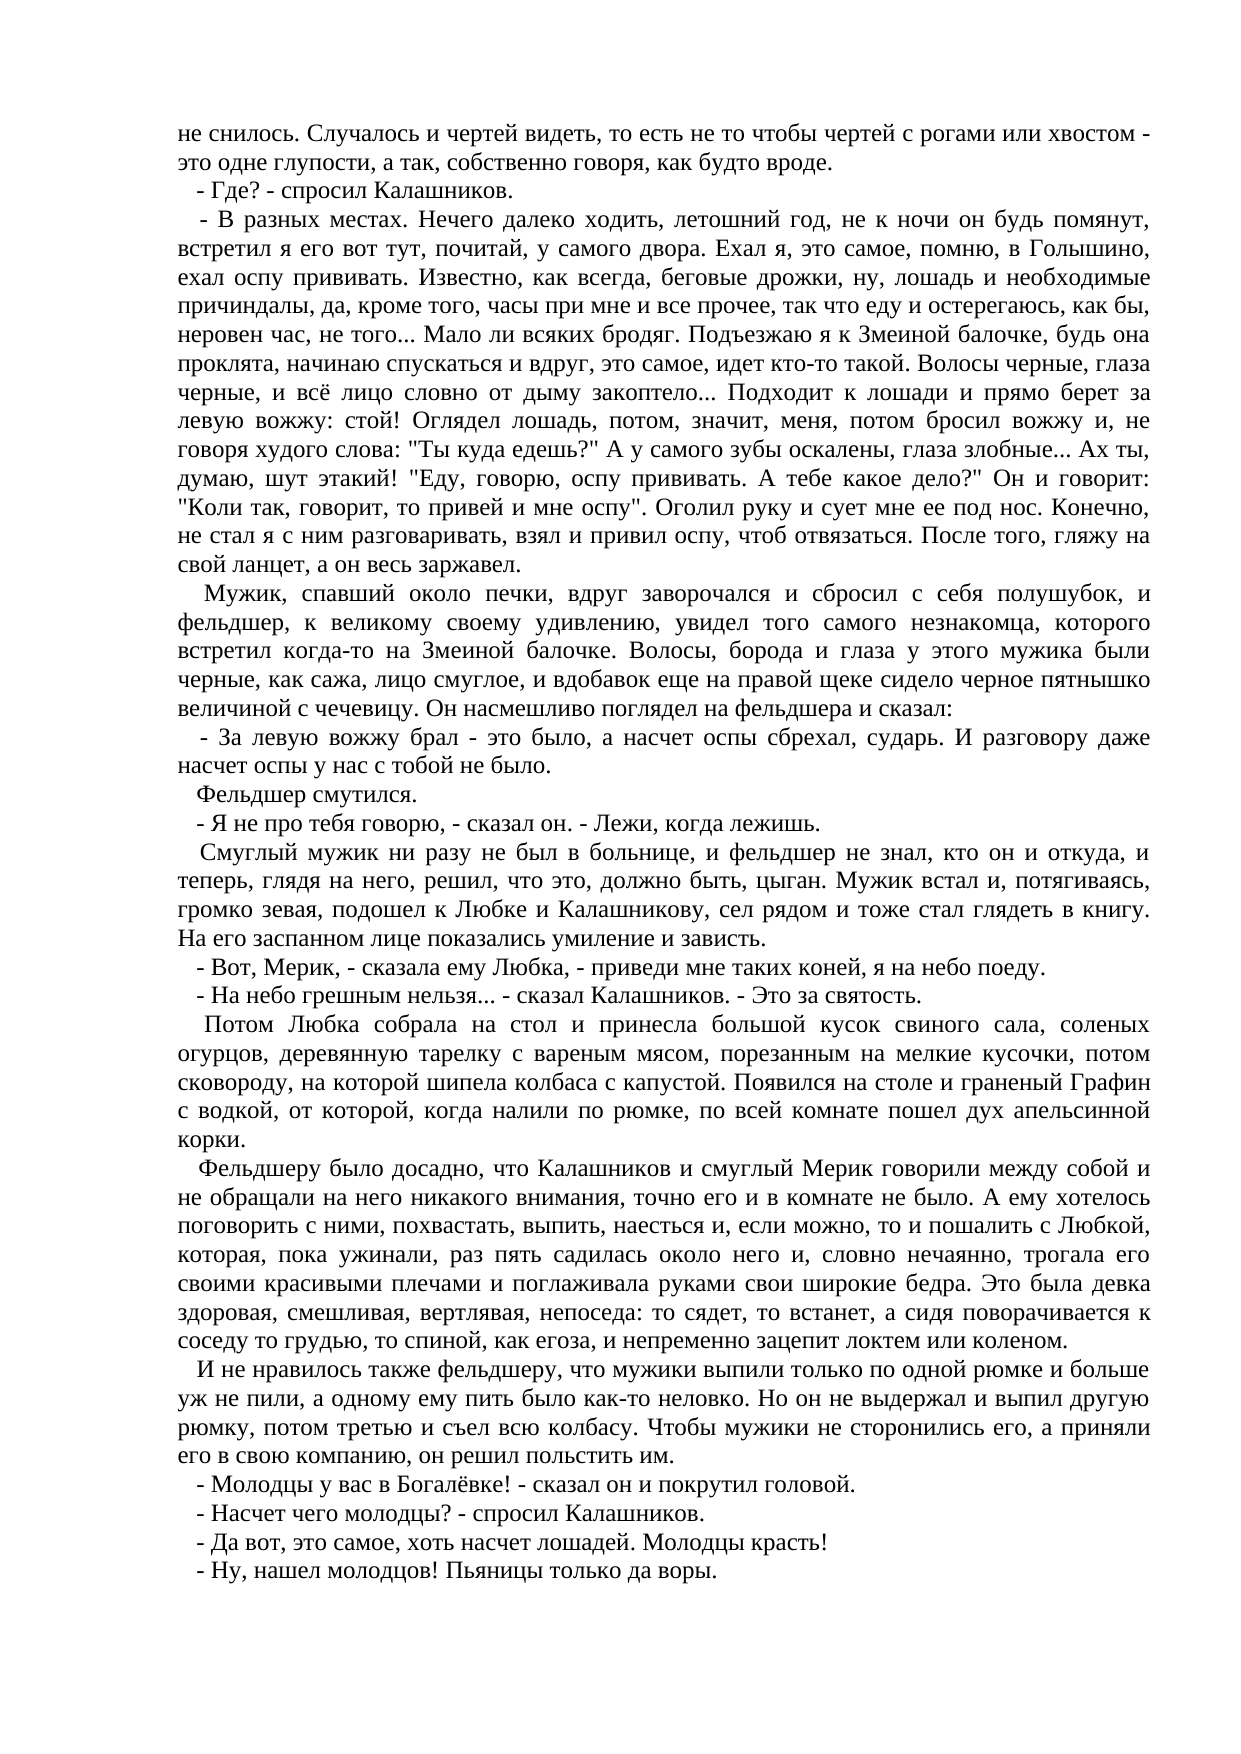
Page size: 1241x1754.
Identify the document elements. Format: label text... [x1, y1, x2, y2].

text - Ну, нашел молодцов! Пьяницы только да воры. [177, 1556, 1152, 1584]
text - Я не про тебя говорю, - сказал он. - Лежи, когда лежишь. [177, 808, 1152, 837]
text Потом Любка собрала на стол и принесла большой кусок свиного сала, соленых огурцов, деревянную тарелку с вареным мясом, порезанным на мелкие кусочки, потом сковороду, на которой шипела колбаса с капустой. Появился на столе и граненый Графин с водкой, от которой, когда налили по рюмке, по всей комнате пошел дух апельсинной корки. [177, 1009, 1152, 1153]
text - Молодцы у вас в Богалёвке! - сказал он и покрутил головой. [177, 1469, 1152, 1498]
text - Да вот, это самое, хоть насчет лошадей. Молодцы красть! [177, 1527, 1152, 1556]
text - За левую вожжу брал - это было, а насчет оспы сбрехал, сударь. И разговору даже насчет оспы у нас с тобой не было. [177, 722, 1152, 779]
text Фельдшер смутился. [177, 779, 1152, 808]
text И не нравилось также фельдшеру, что мужики выпили только по одной рюмке и больше уж не пили, а одному ему пить было как-то неловко. Но он не выдержал и выпил другую рюмку, потом третью и съел всю колбасу. Чтобы мужики не сторонились его, а приняли его в свою компанию, он решил польстить им. [177, 1354, 1152, 1469]
text - Насчет чего молодцы? - спросил Калашников. [177, 1498, 1152, 1527]
text - На небо грешным нельзя... - сказал Калашников. - Это за святость. [177, 981, 1152, 1009]
text Мужик, спавший около печки, вдруг заворочался и сбросил с себя полушубок, и фельдшер, к великому своему удивлению, увидел того самого незнакомца, которого встретил когда-то на Змеиной балочке. Волосы, борода и глаза у этого мужика были черные, как сажа, лицо смуглое, и вдобавок еще на правой щеке сидело черное пятнышко величиной с чечевицу. Он насмешливо поглядел на фельдшера и сказал: [177, 578, 1152, 722]
text - В разных местах. Нечего далеко ходить, летошний год, не к ночи он будь помянут, встретил я его вот тут, почитай, у самого двора. Ехал я, это самое, помню, в Голышино, ехал оспу прививать. Известно, как всегда, беговые дрожки, ну, лошадь и необходимые причиндалы, да, кроме того, часы при мне и все прочее, так что еду и остерегаюсь, как бы, неровен час, не того... Мало ли всяких бродяг. Подъезжаю я к Змеиной балочке, будь она проклята, начинаю спускаться и вдруг, это самое, идет кто-то такой. Волосы черные, глаза черные, и всё лицо словно от дыму закоптело... Подходит к лошади и прямо берет за левую вожжу: стой! Оглядел лошадь, потом, значит, меня, потом бросил вожжу и, не говоря худого слова: "Ты куда едешь?" А у самого зубы оскалены, глаза злобные... Ах ты, думаю, шут этакий! "Еду, говорю, оспу прививать. А тебе какое дело?" Он и говорит: "Коли так, говорит, то привей и мне оспу". Оголил руку и сует мне ее под нос. Конечно, не стал я с ним разговаривать, взял и привил оспу, чтоб отвязаться. После того, гляжу на свой ланцет, а он весь заржавел. [177, 204, 1152, 578]
text - Вот, Мерик, - сказала ему Любка, - приведи мне таких коней, я на небо поеду. [177, 952, 1152, 981]
text Фельдшеру было досадно, что Калашников и смуглый Мерик говорили между собой и не обращали на него никакого внимания, точно его и в комнате не было. А ему хотелось поговорить с ними, похвастать, выпить, наесться и, если можно, то и пошалить с Любкой, которая, пока ужинали, раз пять садилась около него и, словно нечаянно, трогала его своими красивыми плечами и поглаживала руками свои широкие бедра. Это была девка здоровая, смешливая, вертлявая, непоседа: то сядет, то встанет, а сидя поворачивается к соседу то грудью, то спиной, как егоза, и непременно зацепит локтем или коленом. [177, 1153, 1152, 1354]
text Смуглый мужик ни разу не был в больнице, и фельдшер не знал, кто он и откуда, и теперь, глядя на него, решил, что это, должно быть, цыган. Мужик встал и, потягиваясь, громко зевая, подошел к Любке и Калашникову, сел рядом и тоже стал глядеть в книгу. На его заспанном лице показались умиление и зависть. [177, 837, 1152, 952]
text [177, 118, 1152, 176]
text - Где? - спросил Калашников. [177, 176, 1152, 204]
